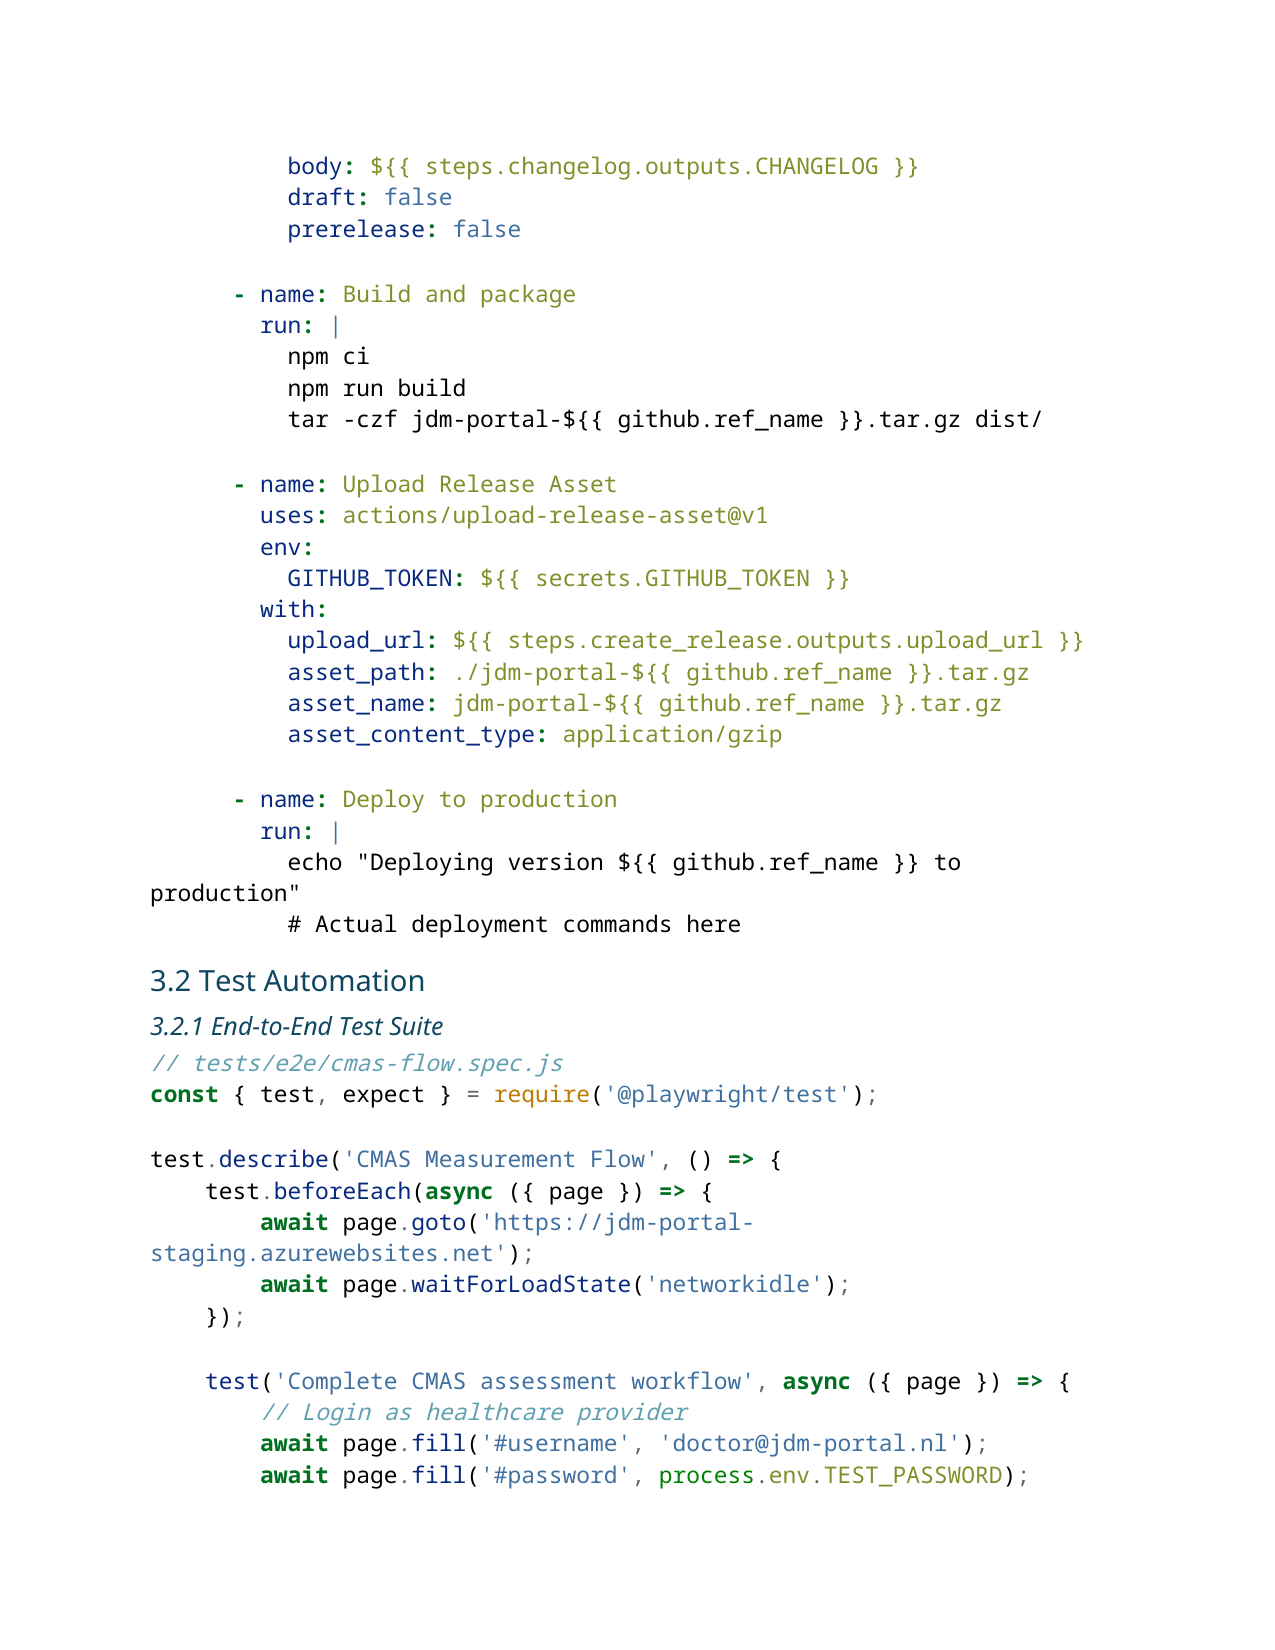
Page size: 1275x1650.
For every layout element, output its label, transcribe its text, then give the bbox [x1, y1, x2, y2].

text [150, 150, 1125, 940]
subtitle 3.2 Test Automation [150, 961, 1125, 1000]
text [150, 1047, 1125, 1490]
subtitle 3.2.1 End-to-End Test Suite [150, 1008, 1125, 1043]
